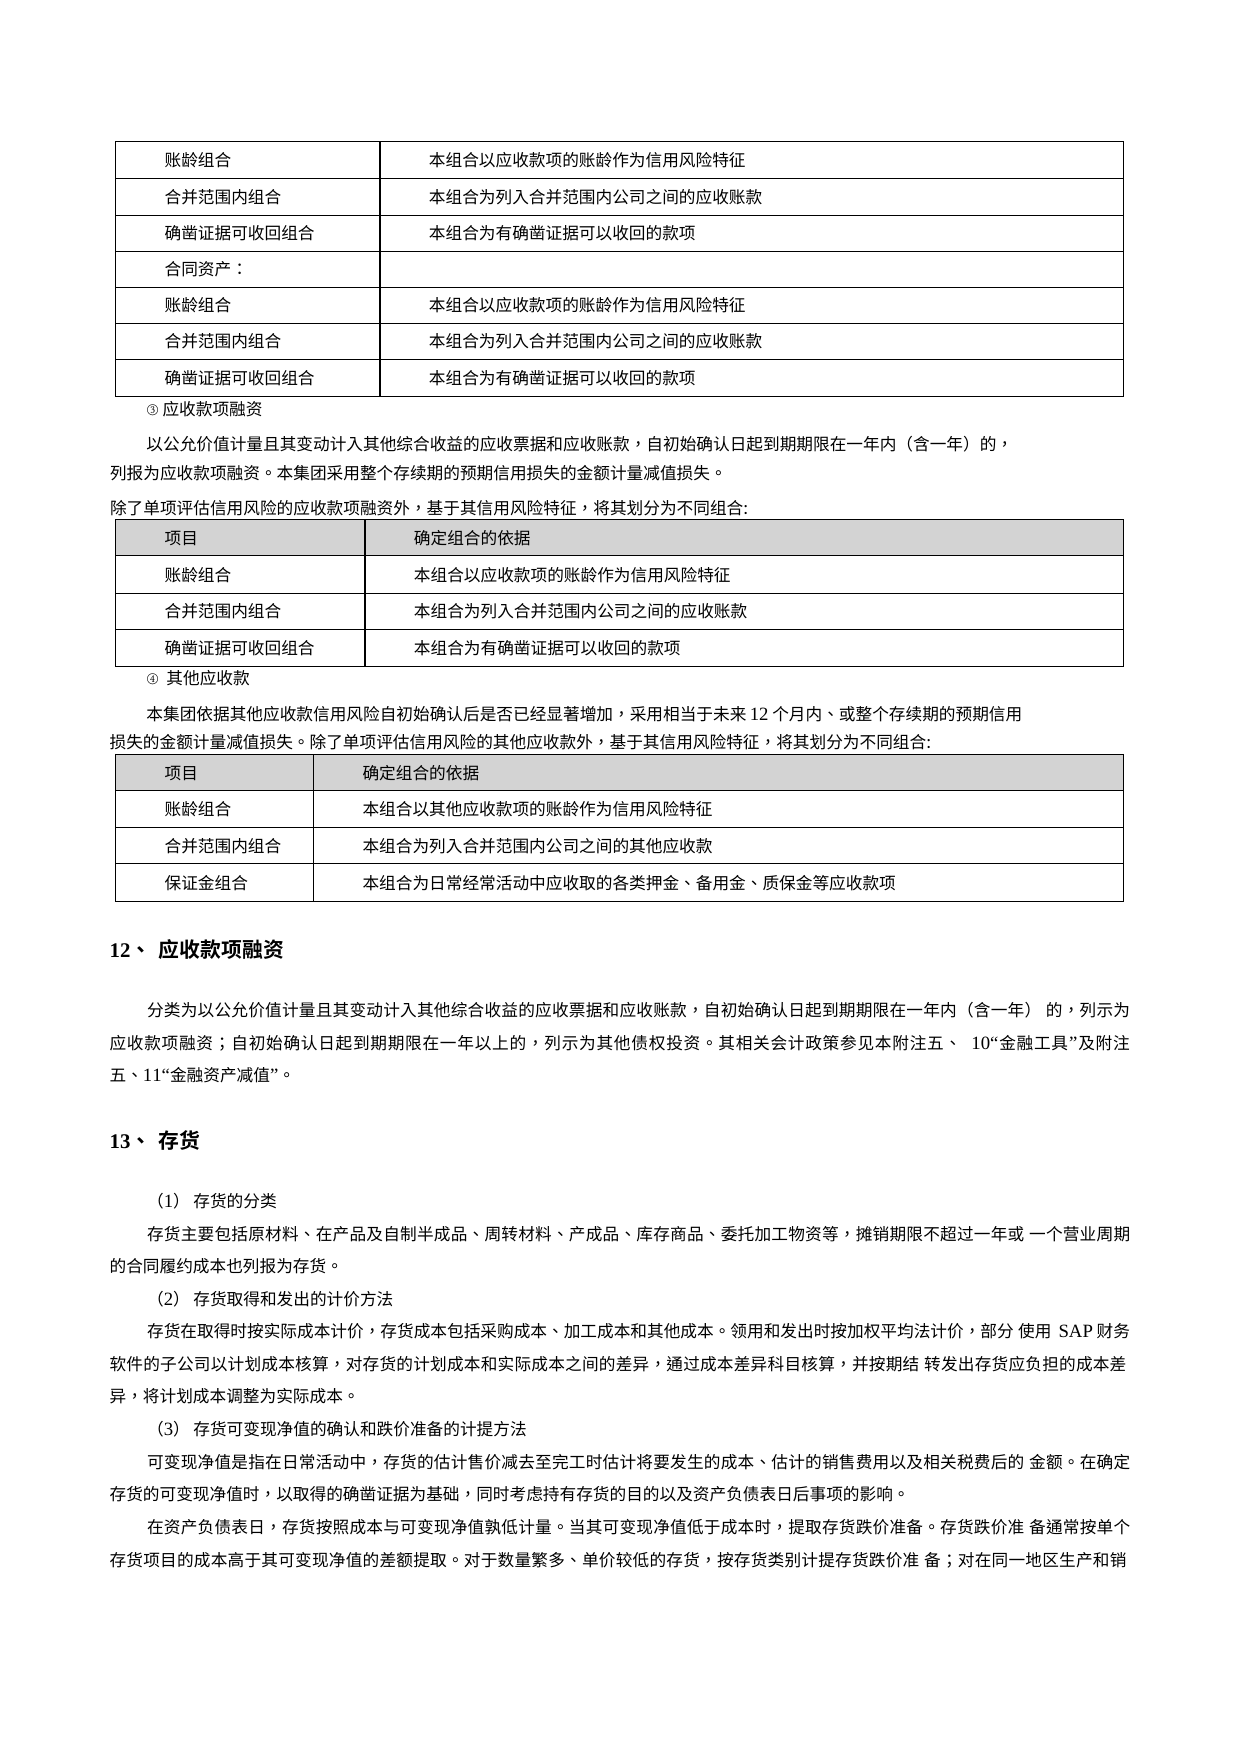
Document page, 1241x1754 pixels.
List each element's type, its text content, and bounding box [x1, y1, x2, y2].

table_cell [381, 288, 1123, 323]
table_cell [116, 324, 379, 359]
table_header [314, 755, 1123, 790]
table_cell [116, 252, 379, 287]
text 本集团依据其他应收款信用风险自初始确认后是否已经显著增加，采用相当于未来12个月内、或整个存续期的预期信用 [146, 702, 1130, 725]
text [109, 1507, 1130, 1572]
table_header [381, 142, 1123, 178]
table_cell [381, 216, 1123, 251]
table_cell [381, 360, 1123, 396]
subtitle 12、 应收款项融资 [109, 935, 1130, 964]
text 除了单项评估信用风险的应收款项融资外，基于其信用风险特征，将其划分为不同组合: [110, 497, 1130, 519]
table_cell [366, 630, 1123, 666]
text 以公允价值计量且其变动计入其他综合收益的应收票据和应收账款，自初始确认日起到期期限在一年内（含一年）的， [146, 432, 1130, 455]
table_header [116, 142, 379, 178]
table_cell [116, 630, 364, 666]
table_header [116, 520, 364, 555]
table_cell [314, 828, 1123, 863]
text 损失的金额计量减值损失。除了单项评估信用风险的其他应收款外，基于其信用风险特征，将其划分为不同组合: [109, 731, 1130, 754]
text （3） 存货可变现净值的确认和跌价准备的计提方法 [109, 1409, 1130, 1442]
subtitle 13、 存货 [109, 1126, 1130, 1154]
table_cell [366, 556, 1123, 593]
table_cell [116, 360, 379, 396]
text 列报为应收款项融资。本集团采用整个存续期的预期信用损失的金额计量减值损失。 [110, 461, 1130, 484]
text ③应收款项融资 [146, 397, 1130, 420]
text （1） 存货的分类 [109, 1181, 1130, 1214]
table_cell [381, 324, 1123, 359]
text （2） 存货取得和发出的计价方法 [109, 1279, 1130, 1312]
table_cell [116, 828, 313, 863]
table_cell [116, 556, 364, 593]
text 可变现净值是指在日常活动中，存货的估计售价减去至完工时估计将要发生的成本、估计的销售费用以及相关税费后的 金额。在确定存货的可变现净值时，以取得的确凿证据为基础，同时考虑持有存货的目的以及资产负债表日后事项的影响。 [109, 1442, 1130, 1507]
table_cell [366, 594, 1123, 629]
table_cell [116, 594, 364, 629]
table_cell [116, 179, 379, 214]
text 分类为以公允价值计量且其变动计入其他综合收益的应收票据和应收账款，自初始确认日起到期期限在一年内（含一年） 的，列示为应收款项融资；自初始确认日起到期期限在一年以上的，列示为其他债权投资。其相关会计政策参见本附注五、 10“金融工具”及附注五、11“金融资产减值”。 [109, 991, 1130, 1088]
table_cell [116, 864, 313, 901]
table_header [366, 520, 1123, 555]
text ④其他应收款 [146, 667, 1130, 689]
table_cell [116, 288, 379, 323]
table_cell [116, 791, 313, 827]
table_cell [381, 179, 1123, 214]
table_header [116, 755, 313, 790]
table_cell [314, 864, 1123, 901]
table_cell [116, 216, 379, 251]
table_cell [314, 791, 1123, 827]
text 存货在取得时按实际成本计价，存货成本包括采购成本、加工成本和其他成本。领用和发出时按加权平均法计价，部分 使用SAP财务软件的子公司以计划成本核算，对存货的计划成本和实际成本之间的差异，通过成本差异科目核算，并按期结 转发出存货应负担的成本差异，将计划成本调整为实际成本。 [109, 1312, 1130, 1409]
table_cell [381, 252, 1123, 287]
text 存货主要包括原材料、在产品及自制半成品、周转材料、产成品、库存商品、委托加工物资等，摊销期限不超过一年或 一个营业周期的合同履约成本也列报为存货。 [109, 1214, 1130, 1279]
